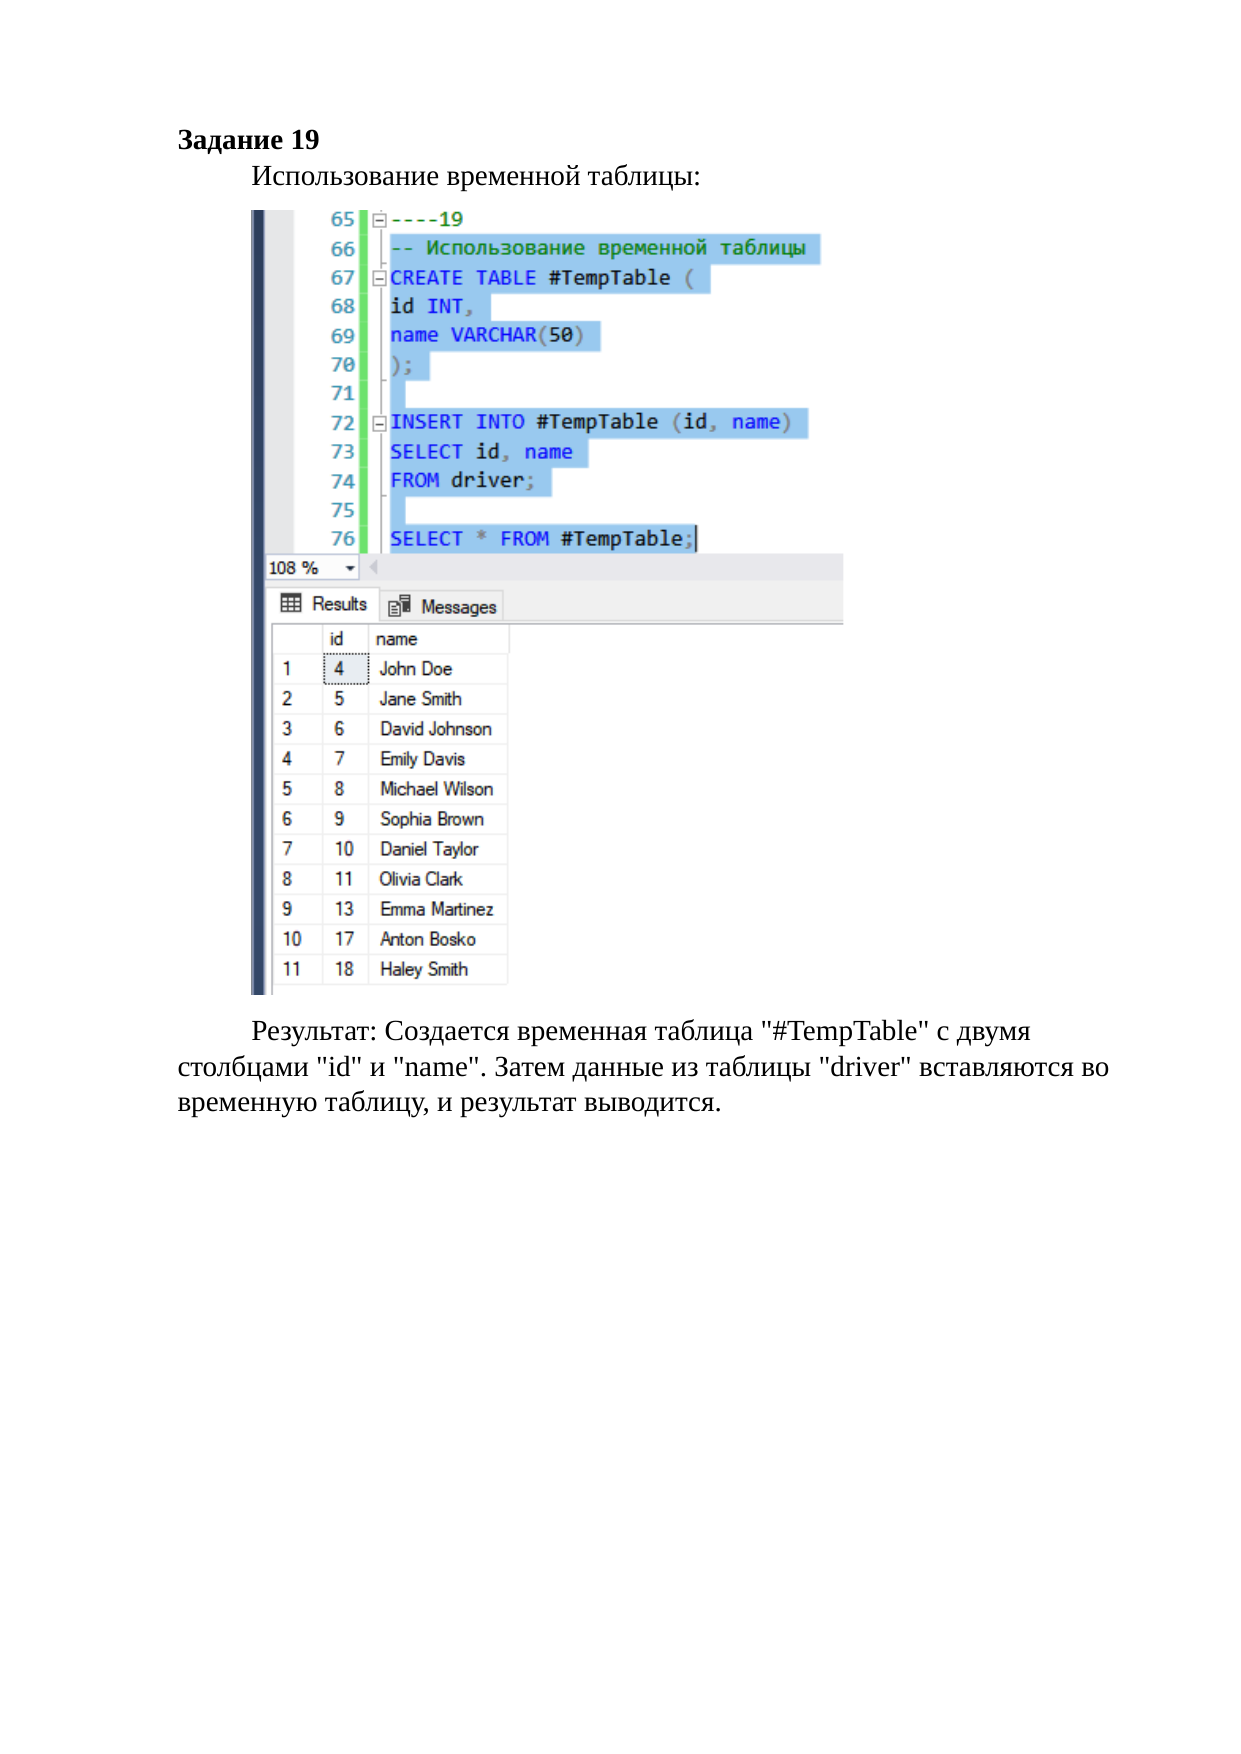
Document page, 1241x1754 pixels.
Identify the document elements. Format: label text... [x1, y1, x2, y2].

text Результат: Создается временная таблица "#TempTable" с двумя столбцами "id" и "name". Затем данные из таблицы "driver" вставляются во временную таблицу, и результат выводится. [177, 1013, 1152, 1118]
subtitle Задание 19 [177, 122, 1152, 156]
text Использование временной таблицы: [177, 158, 1152, 191]
picture [251, 210, 844, 995]
